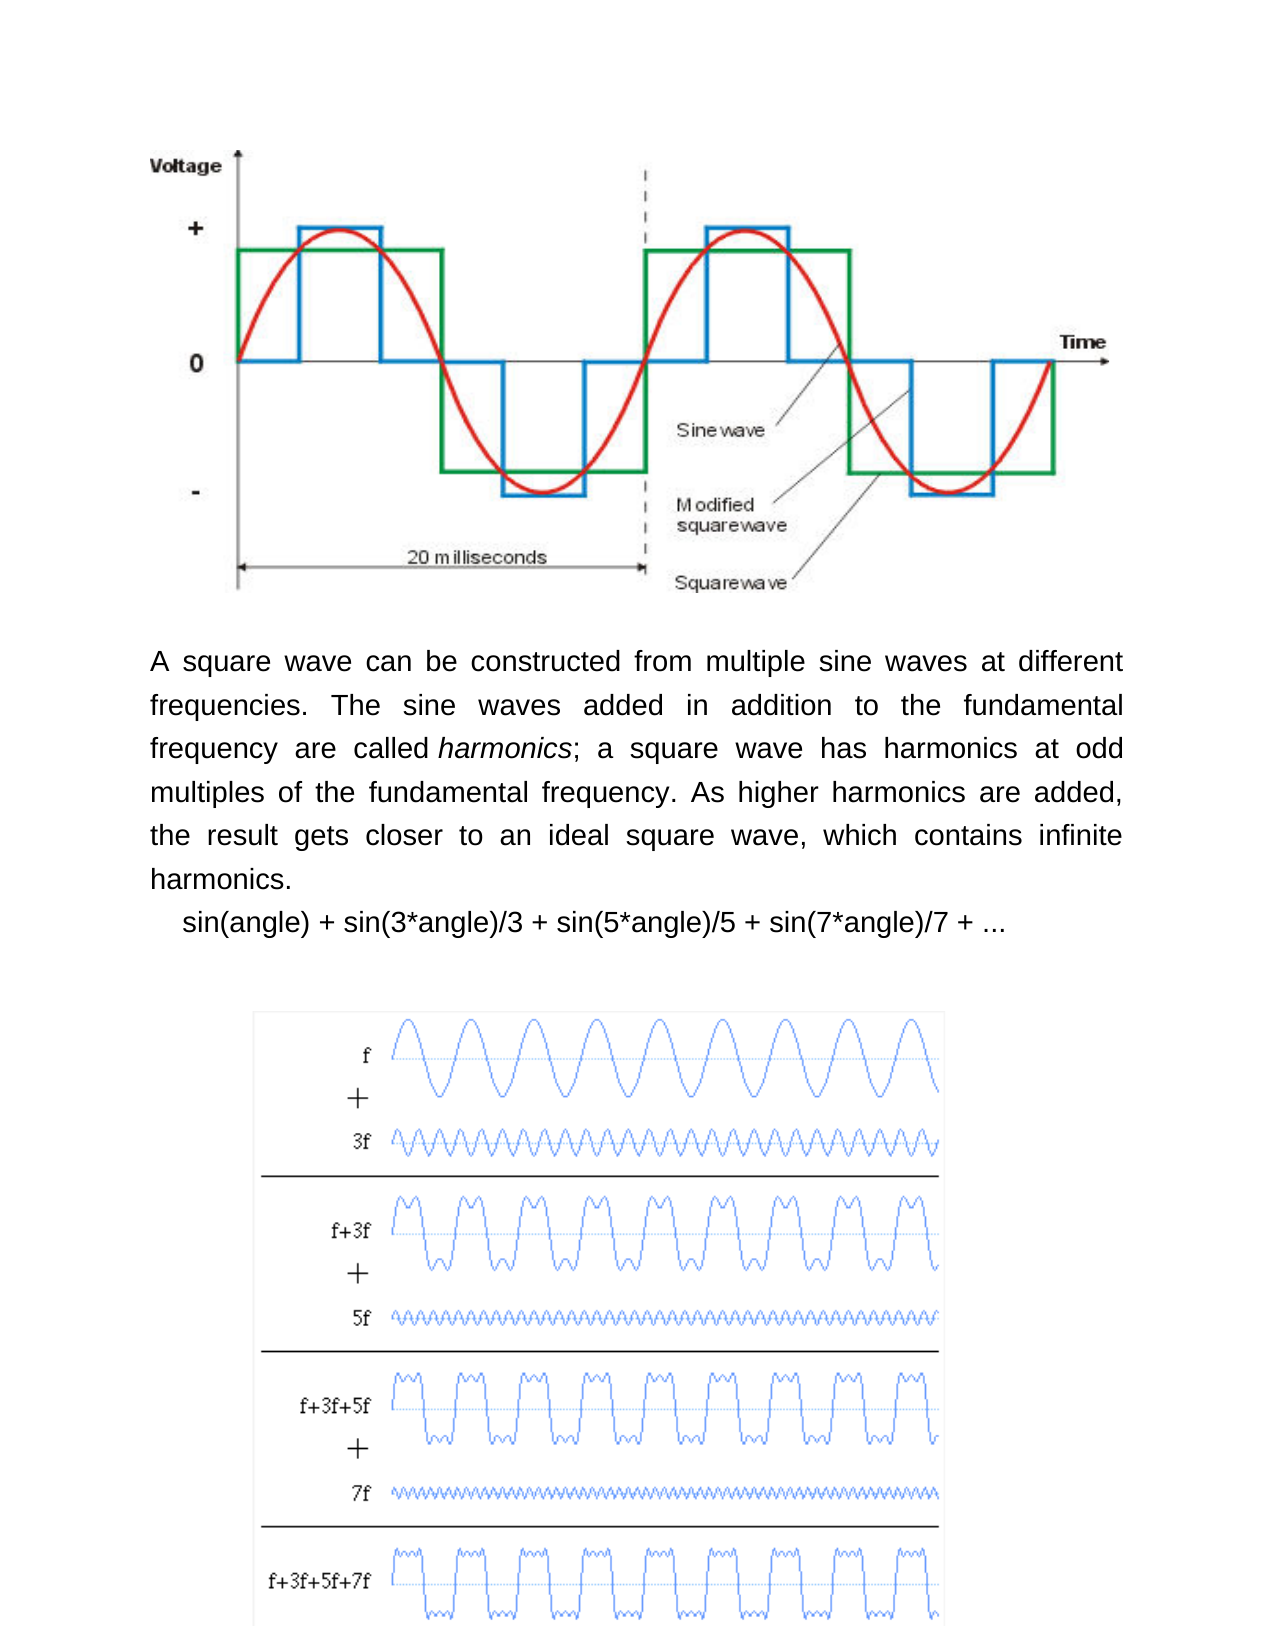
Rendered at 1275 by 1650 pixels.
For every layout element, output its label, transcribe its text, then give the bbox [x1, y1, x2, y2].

picture [150, 150, 1110, 593]
picture [252, 1011, 946, 1626]
text A square wave can be constructed from multiple sine waves at different frequencies. The sine waves added in addition to the fundamental frequency are called harmonics; a square wave has harmonics at odd multiples of the fundamental frequency. As higher harmonics are added, the result gets closer to an ideal square wave, which contains infinite harmonics. [150, 644, 1125, 895]
text sin(angle) + sin(3*angle)/3 + sin(5*angle)/5 + sin(7*angle)/7 + ... [150, 905, 1125, 939]
